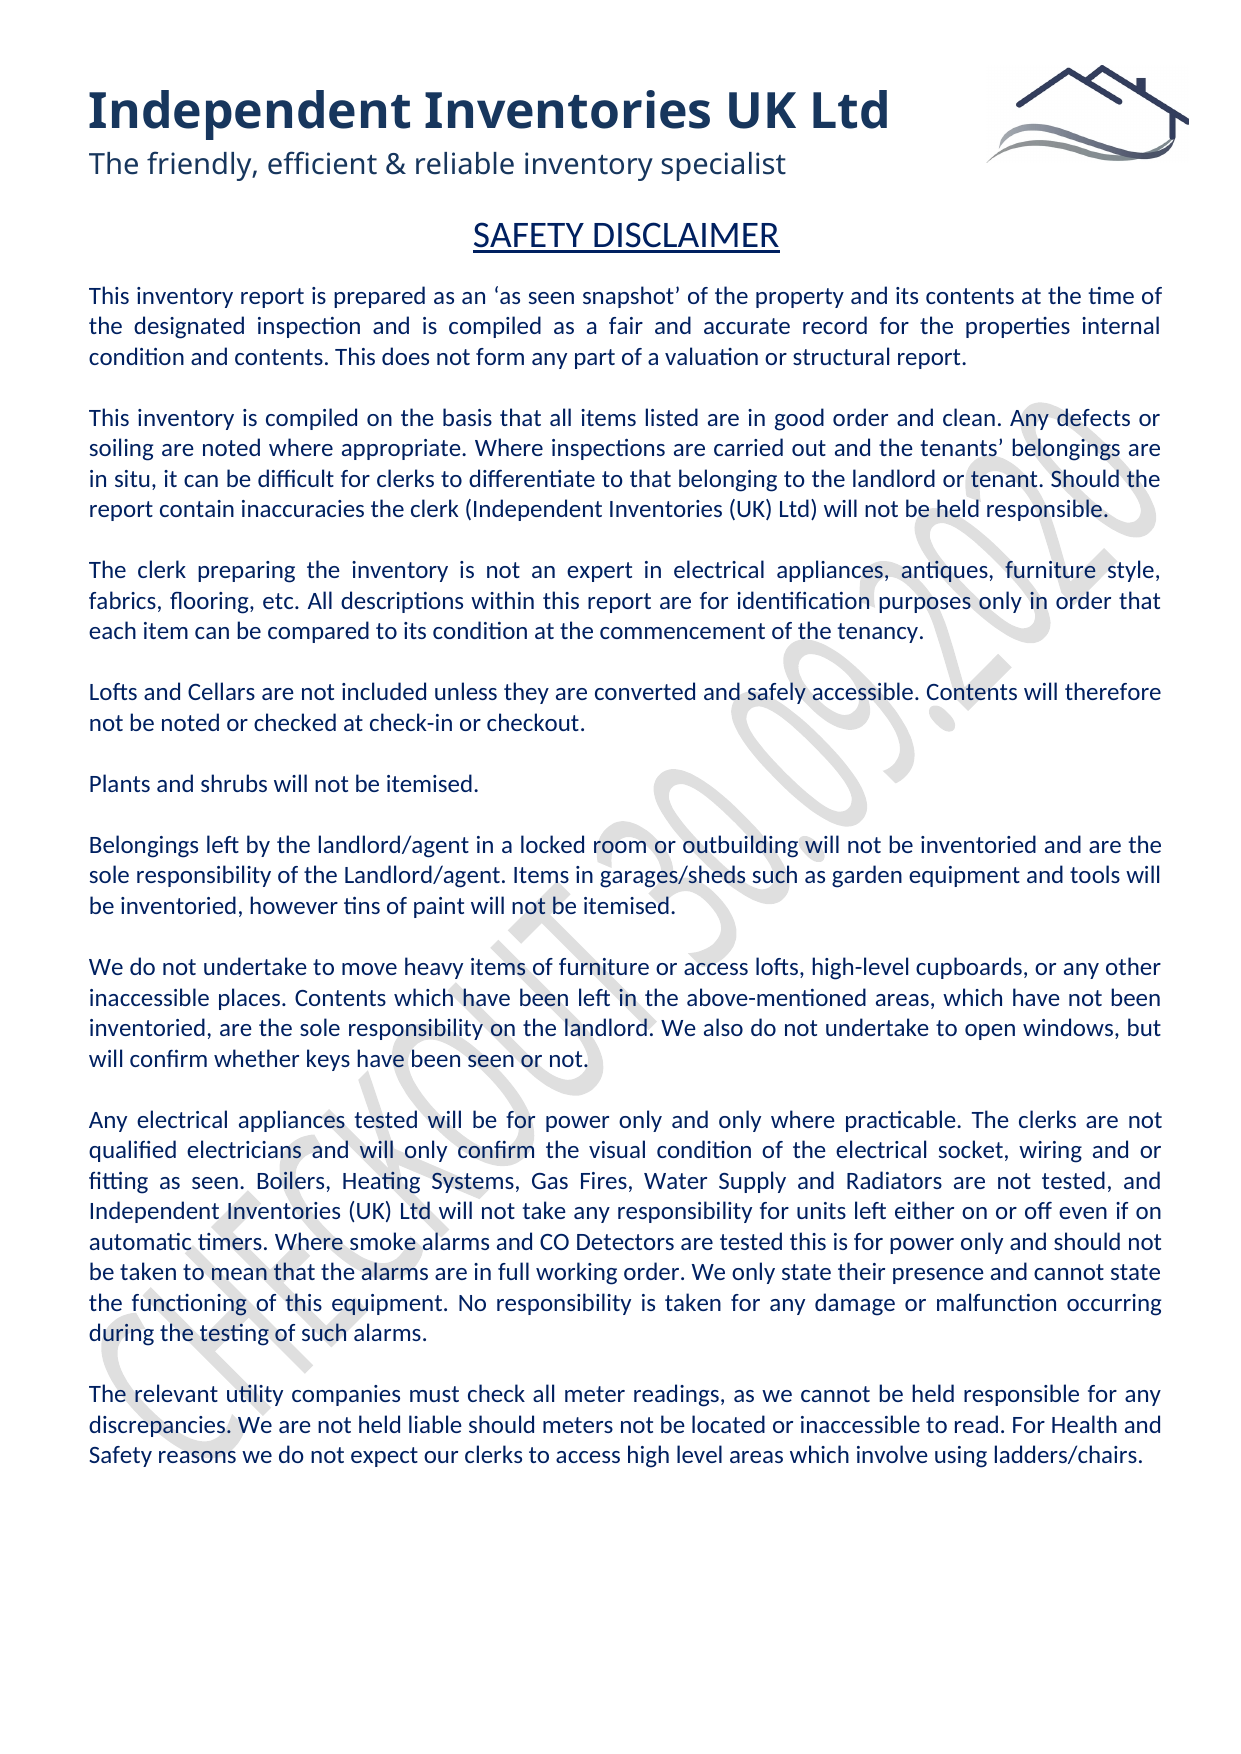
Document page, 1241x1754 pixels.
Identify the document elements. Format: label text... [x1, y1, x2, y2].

text The clerk preparing the inventory is not an expert in electrical appliances, antiques, furniture style, fabrics, flooring, etc. All descriptions within this report are for identification purposes only in order that each item can be compared to its condition at the commencement of the tenancy. [89, 554, 1163, 646]
picture [985, 65, 1189, 163]
text Safety Disclaimer [89, 211, 1163, 257]
text We do not undertake to move heavy items of furniture or access lofts, high-level cupboards, or any other inaccessible places. Contents which have been left in the above-mentioned areas, which have not been inventoried, are the sole responsibility on the landlord. We also do not undertake to open windows, but will confirm whether keys have been seen or not. [89, 951, 1163, 1073]
text Lofts and Cellars are not included unless they are converted and safely accessible. Contents will therefore not be noted or checked at check-in or checkout. [89, 677, 1163, 738]
text The relevant utility companies must check all meter readings, as we cannot be held responsible for any discrepancies. We are not held liable should meters not be located or inaccessible to read. For Health and Safety reasons we do not expect our clerks to access high level areas which involve using ladders/chairs. [89, 1378, 1163, 1470]
text Any electrical appliances tested will be for power only and only where practicable. The clerks are not qualified electricians and will only confirm the visual condition of the electrical socket, wiring and or fitting as seen. Boilers, Heating Systems, Gas Fires, Water Supply and Radiators are not tested, and Independent Inventories (UK) Ltd will not take any responsibility for units left either on or off even if on automatic timers. Where smoke alarms and CO Detectors are tested this is for power only and should not be taken to mean that the alarms are in full working order. We only state their presence and cannot state the functioning of this equipment. No responsibility is taken for any damage or malfunction occurring during the testing of such alarms. [89, 1104, 1163, 1348]
text Belongings left by the landlord/agent in a locked room or outbuilding will not be inventoried and are the sole responsibility of the Landlord/agent. Items in garages/sheds such as garden equipment and tools will be inventoried, however tins of paint will not be itemised. [89, 829, 1163, 921]
text This inventory report is prepared as an ‘as seen snapshot’ of the property and its contents at the time of the designated inspection and is compiled as a fair and accurate record for the properties internal condition and contents. This does not form any part of a valuation or structural report. [89, 280, 1163, 371]
text This inventory is compiled on the basis that all items listed are in good order and clean. Any defects or soiling are noted where appropriate. Where inspections are carried out and the tenants’ belongings are in situ, it can be difficult for clerks to differentiate to that belonging to the landlord or tenant. Should the report contain inaccuracies the clerk (Independent Inventories (UK) Ltd) will not be held responsible. [89, 402, 1163, 524]
text Plants and shrubs will not be itemised. [89, 768, 1163, 799]
